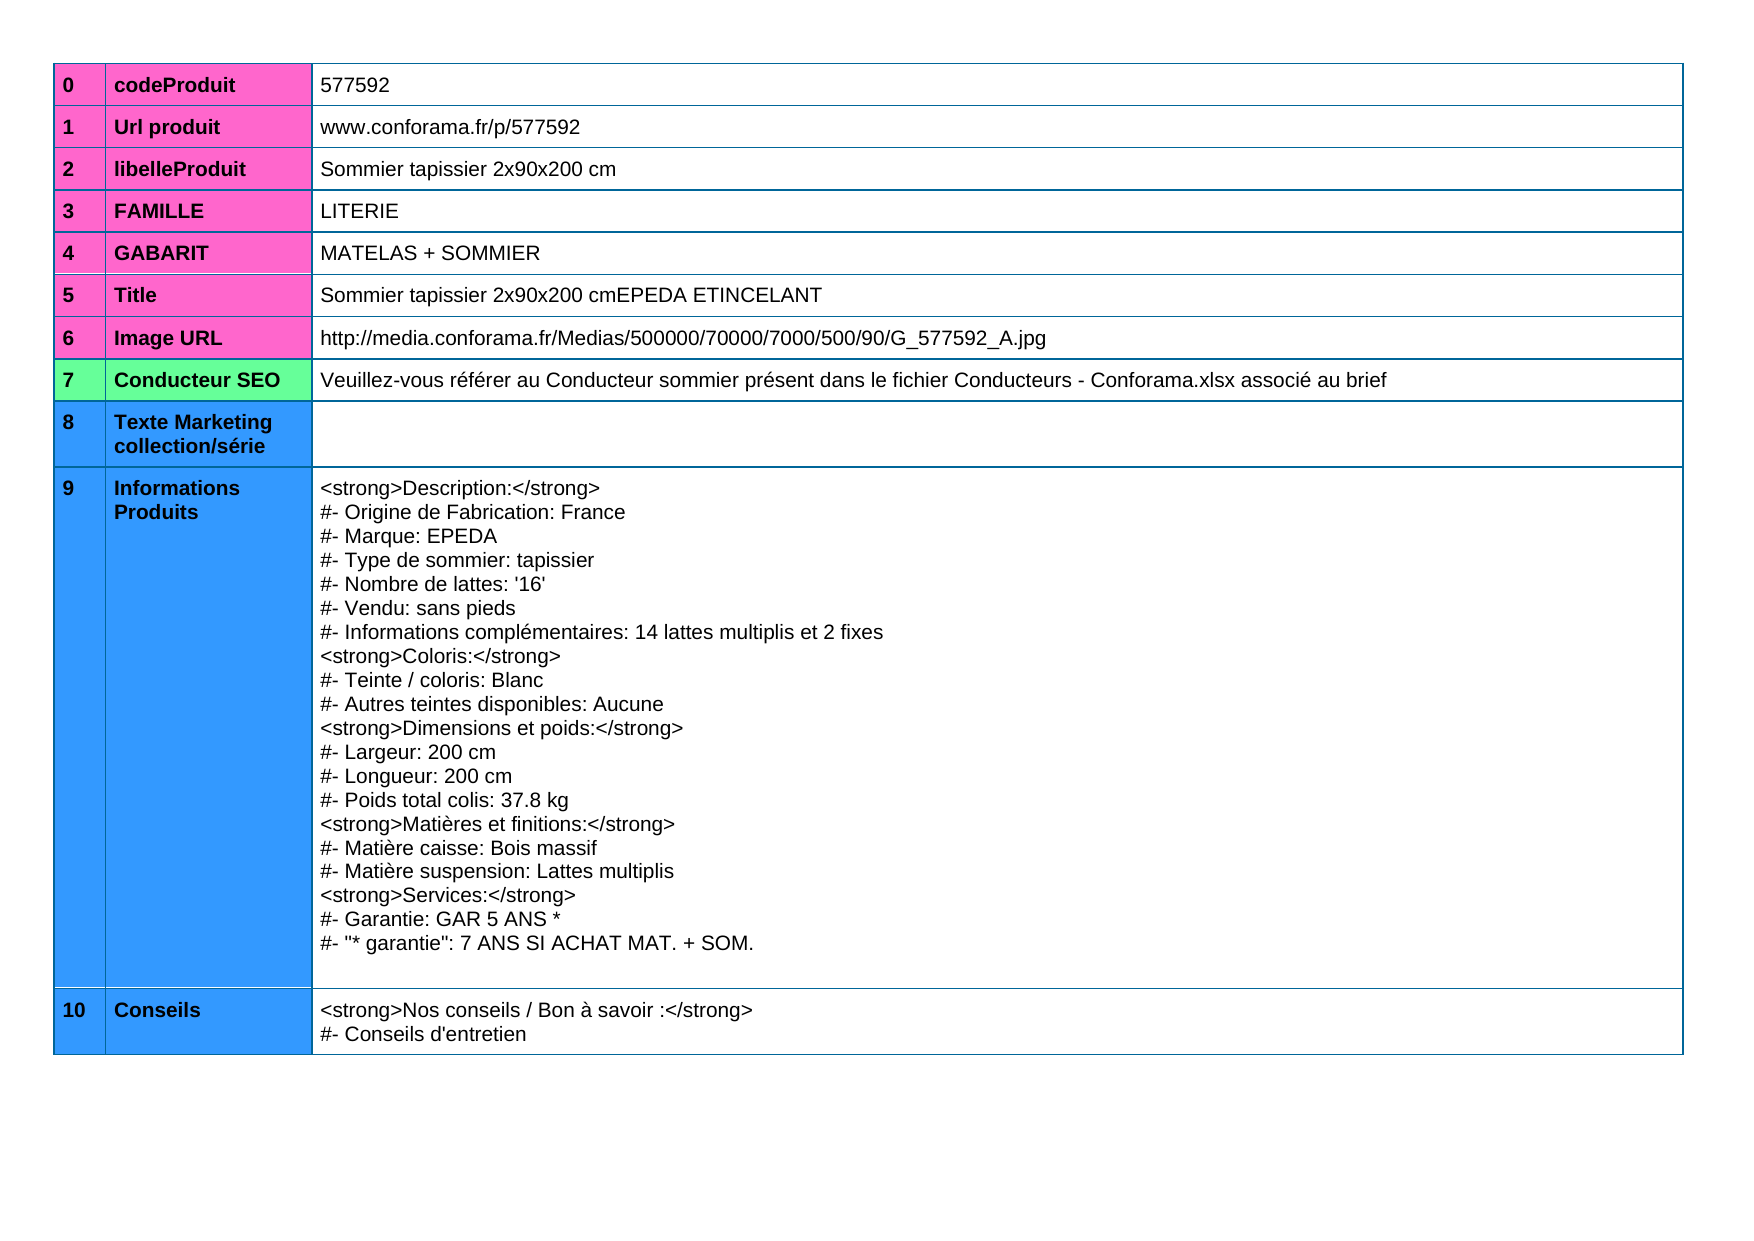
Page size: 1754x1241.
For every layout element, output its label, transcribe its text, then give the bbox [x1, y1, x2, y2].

table_header codeProduit [106, 64, 311, 105]
table_cell <strong>Description:</strong> #- Origine de Fabrication: France #- Marque: EPEDA #- Type de sommier: tapissier #- Nombre de lattes: '16' #- Vendu: sans pieds #- Informations complémentaires: 14 lattes multiplis et 2 fixes <strong>Coloris:</strong> #- Teinte / coloris: Blanc #- Autres teintes disponibles: Aucune <strong>Dimensions et poids:</strong> #- Largeur: 200 cm #- Longueur: 200 cm #- Poids total colis: 37.8 kg <strong>Matières et finitions:</strong> #- Matière caisse: Bois massif #- Matière suspension: Lattes multiplis <strong>Services:</strong> #- Garantie: GAR 5 ANS * #- "* garantie": 7 ANS SI ACHAT MAT. + SOM. [313, 468, 1682, 987]
table_cell Sommier tapissier 2x90x200 cm [313, 148, 1682, 189]
table_cell Url produit [106, 106, 311, 147]
table_cell 1 [55, 106, 105, 147]
table_cell libelleProduit [106, 148, 311, 189]
table_cell Veuillez-vous référer au Conducteur sommier présent dans le fichier Conducteurs - Conforama.xlsx associé au brief [313, 360, 1682, 400]
table_cell LITERIE [313, 191, 1682, 231]
table_cell 7 [55, 360, 105, 400]
table_cell MATELAS + SOMMIER [313, 233, 1682, 273]
table_cell FAMILLE [106, 191, 311, 231]
table_cell 6 [55, 317, 105, 358]
table_cell [313, 402, 1682, 466]
table_header 577592 [313, 64, 1682, 105]
table_cell 8 [55, 402, 105, 466]
table_cell Texte Marketing collection/série [106, 402, 311, 466]
table_cell 2 [55, 148, 105, 189]
table_header 0 [55, 64, 105, 105]
table_cell Conducteur SEO [106, 360, 311, 400]
table_cell GABARIT [106, 233, 311, 273]
table_cell Sommier tapissier 2x90x200 cmEPEDA ETINCELANT [313, 275, 1682, 316]
table_cell 5 [55, 275, 105, 316]
table_cell Conseils [106, 989, 311, 1054]
table_cell Title [106, 275, 311, 316]
table_cell 4 [55, 233, 105, 273]
table_cell Image URL [106, 317, 311, 358]
table_cell 9 [55, 468, 105, 987]
table_cell http://media.conforama.fr/Medias/500000/70000/7000/500/90/G_577592_A.jpg [313, 317, 1682, 358]
table_cell 10 [55, 989, 105, 1054]
table_cell Informations Produits [106, 468, 311, 987]
table_cell 3 [55, 191, 105, 231]
table_cell <strong>Nos conseils / Bon à savoir :</strong> #- Conseils d'entretien [313, 989, 1682, 1054]
table_cell www.conforama.fr/p/577592 [313, 106, 1682, 147]
